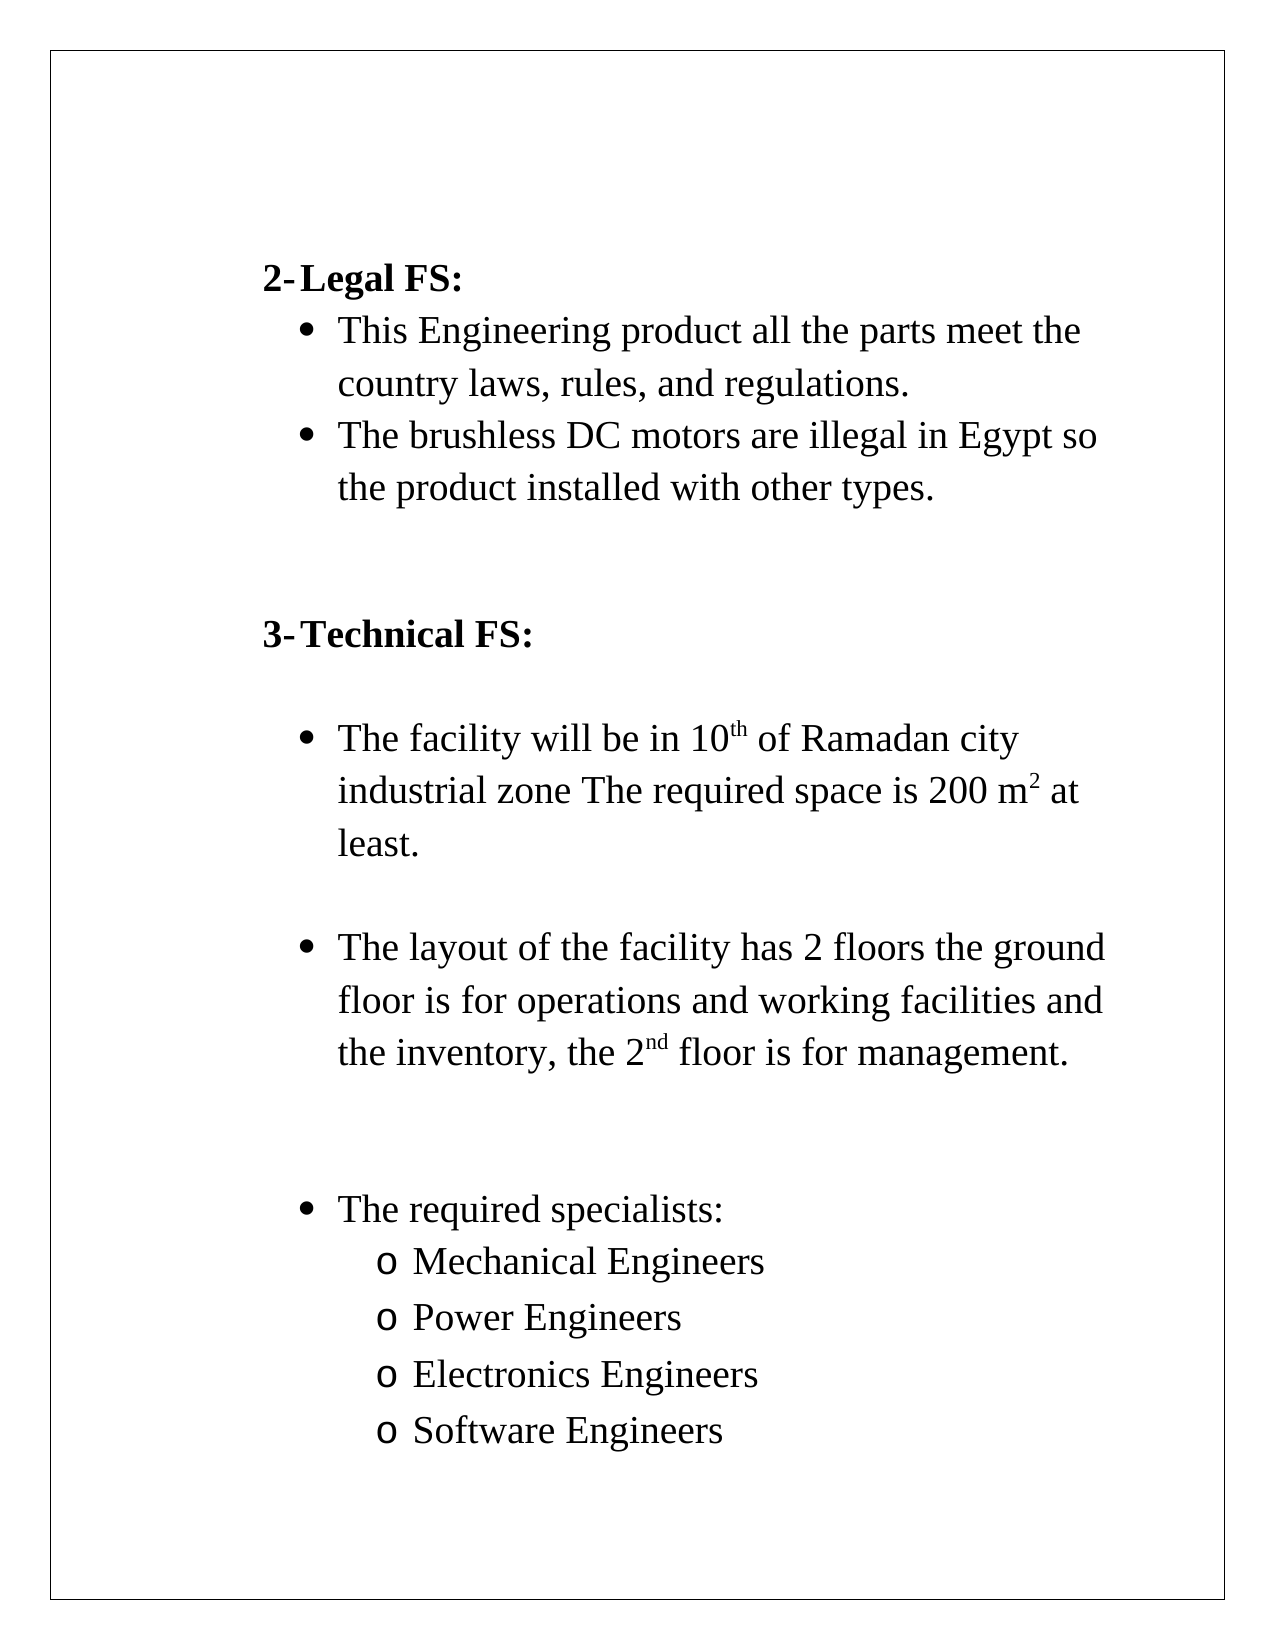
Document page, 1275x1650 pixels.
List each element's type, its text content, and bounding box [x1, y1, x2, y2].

list Technical FS: [262, 610, 1125, 656]
list Mechanical Engineers [375, 1237, 1125, 1286]
list The layout of the facility has 2 floors the ground floor is for operations and working facilities and the inventory, the 2nd floor is for management. [300, 924, 1125, 1074]
list This Engineering product all the parts meet the country laws, rules, and regulations. [300, 307, 1125, 405]
list The facility will be in 10th of Ramadan city industrial zone The required space is 200 m2 at least. [300, 714, 1125, 865]
list Legal FS: [262, 254, 1125, 300]
list The brushless DC motors are illegal in Egypt so the product installed with other types. [300, 411, 1125, 509]
list Power Engineers [375, 1294, 1125, 1343]
list The required specialists: [300, 1185, 1125, 1231]
list Electronics Engineers [375, 1350, 1125, 1399]
list Software Engineers [375, 1406, 1125, 1455]
